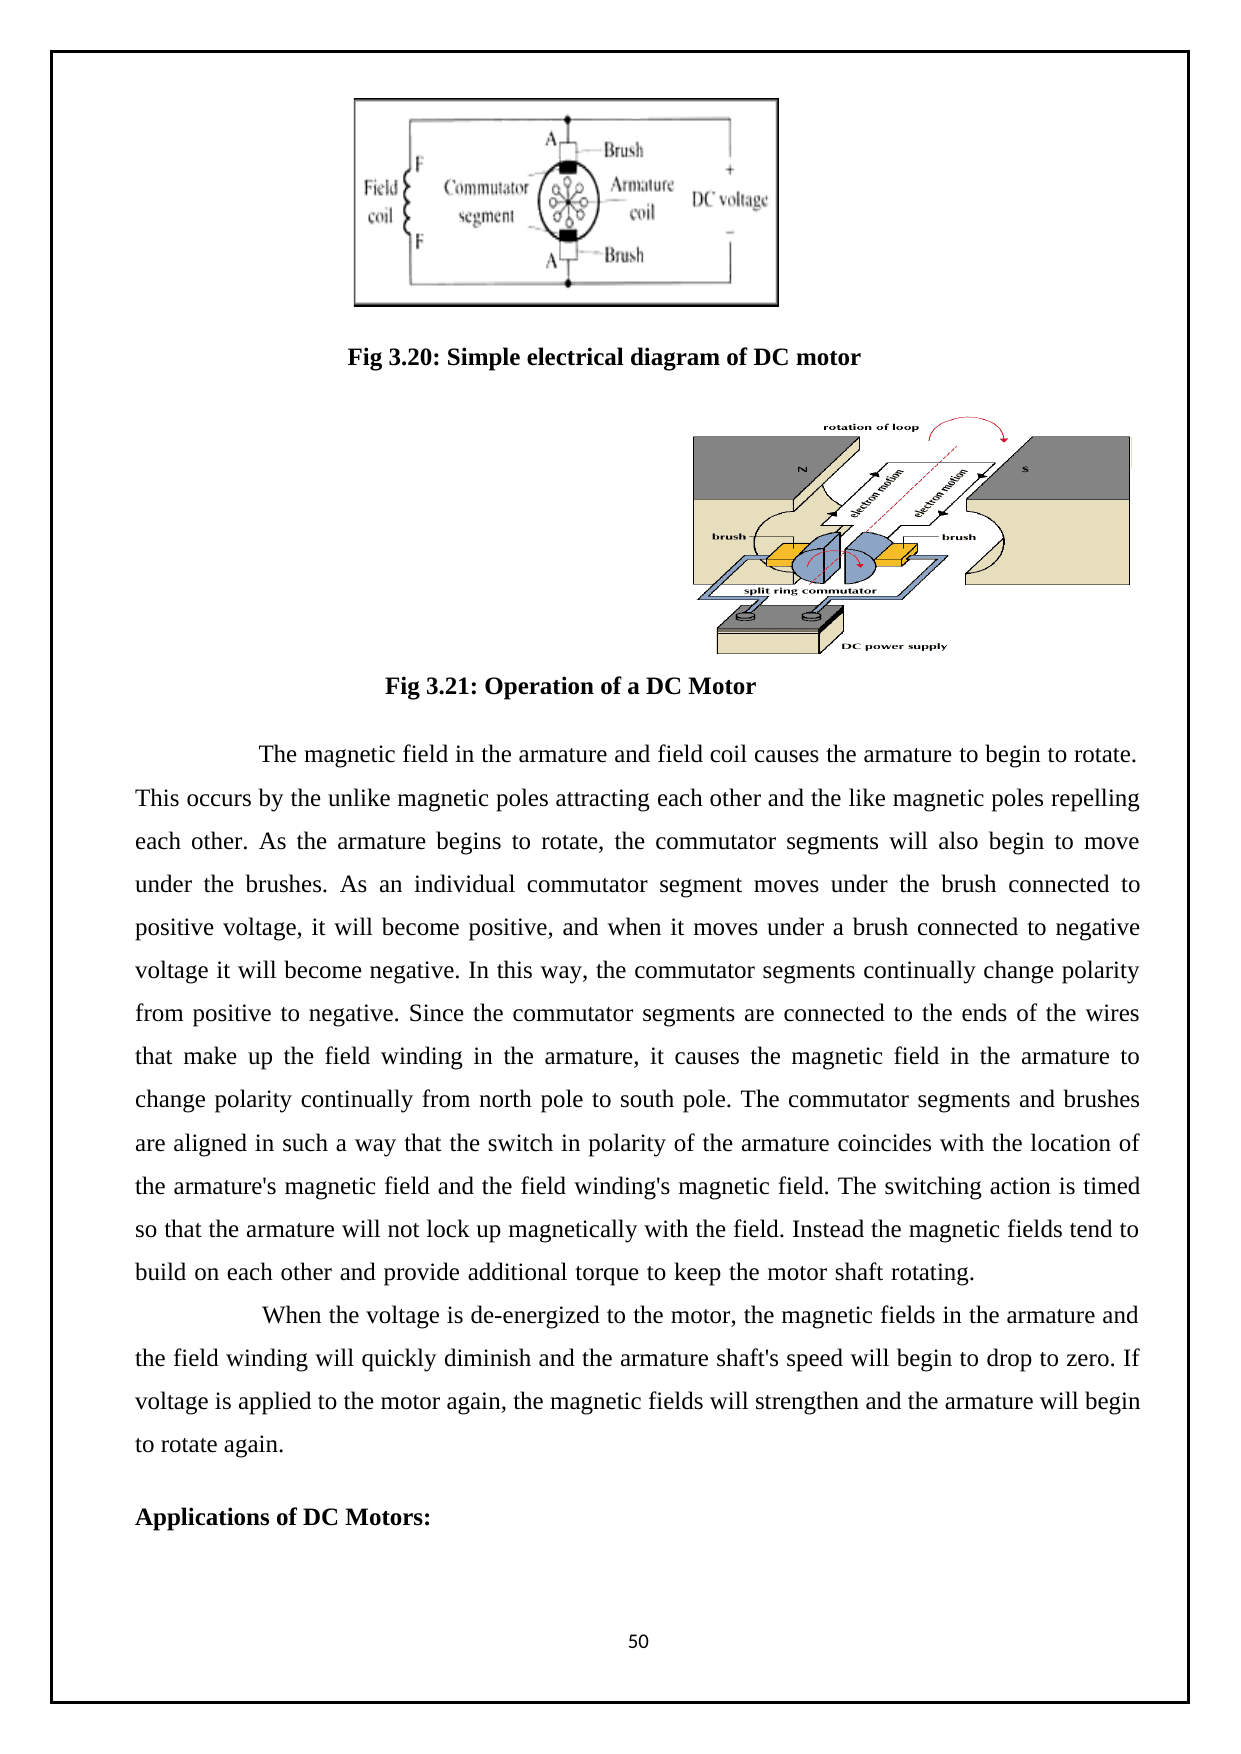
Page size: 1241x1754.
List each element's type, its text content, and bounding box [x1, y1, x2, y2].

text The DC motor has two basic parts: the rotating part that is called the armature and the stationary part that includes coils of wire called the field coils. The stationary part is also called the stator. Figure shows a picture of a typical DC motor, Figure shows a picture of a DC armature, and Fig shows a picture of a typical stator. From the picture you can see the armature is made of coils of wire wrapped around the core, and the core has an extended shaft that rotates on bearings. You should also notice that the ends of each coil of wire on the armature are terminated at one end of the armature. The termination points are called the commutator, and this is where the brushes make electrical contact to bring electrical current from the stationary part to the rotating part of the machine. [163, 516, 1141, 889]
text Operation: The DC motor you will find in modem industrial applications operates very similarly to the simple DC motor described earlier in this chapter. Figure 12-9 shows an electrical diagram of a simple DC motor. Notice that the DC voltage is applied directly to the field winding and the brushes. The armature and the field are both shown as a coil of wire. In later diagrams, a field resistor will be added in series with the field to control the motor speed. When voltage is applied to the motor, current begins to flow through the field coil from the negative terminal to the positive terminal. This sets up a strong magnetic field in the field winding. Current also begins to flow through the brushes into a commutator segment and then through an armature coil. The current continues to flow through the coil back to the brush that is attached to other end of the coil and returns to the DC power source. The current flowing in the armature coil sets up a strong magnetic field in the armature. [163, 929, 1141, 1432]
text Fig 3.19: DC Motor [135, 441, 1141, 471]
picture [429, 171, 784, 397]
